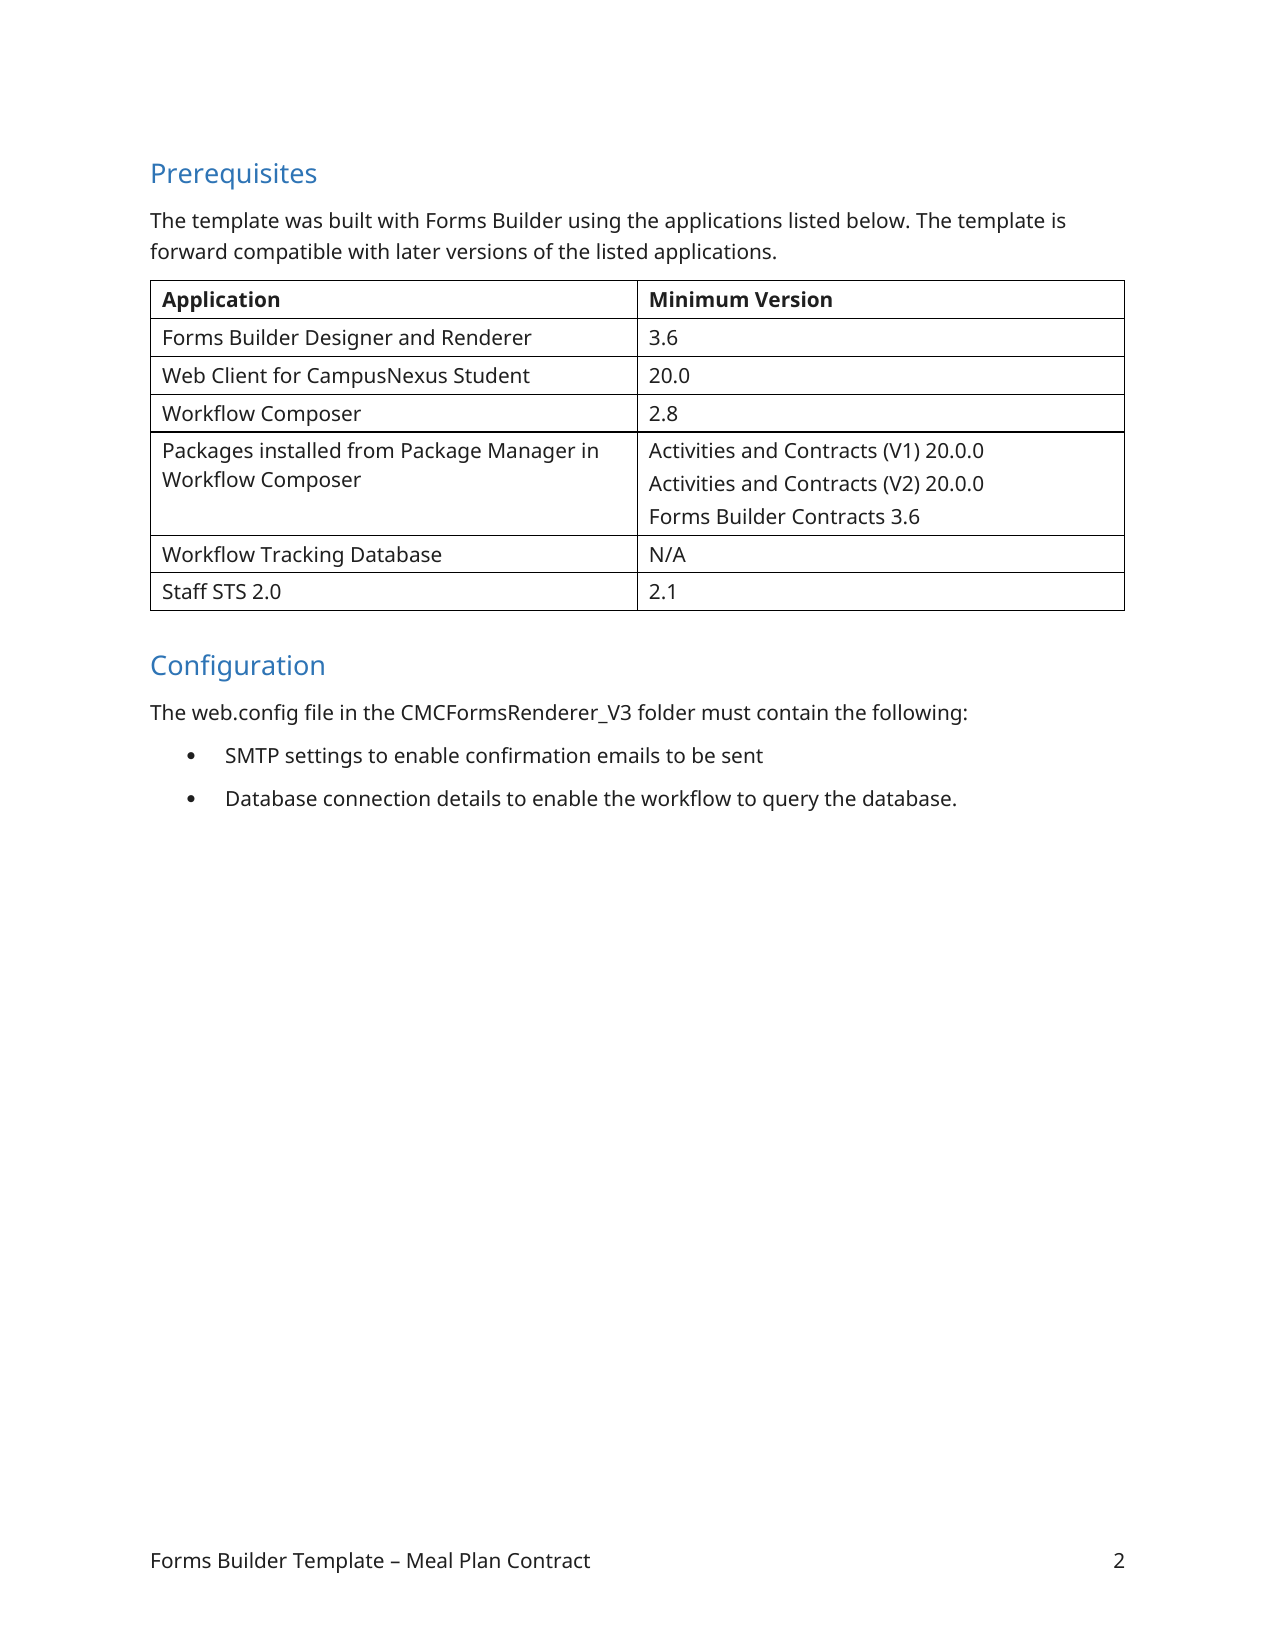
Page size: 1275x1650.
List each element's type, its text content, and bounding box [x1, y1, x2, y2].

table_header Minimum Version [638, 281, 1124, 318]
list Database connection details to enable the workflow to query the database. [187, 784, 1125, 813]
table_cell Web Client for CampusNexus Student [151, 357, 637, 394]
table_cell 2.8 [638, 395, 1124, 431]
text The template was built with Forms Builder using the applications listed below. The template is forward compatible with later versions of the listed applications. [150, 206, 1125, 266]
table_cell 20.0 [638, 357, 1124, 394]
table_header Application [151, 281, 637, 318]
table_cell Activities and Contracts (V1) 20.0.0 Activities and Contracts (V2) 20.0.0 Forms Builder Contracts 3.6 [638, 433, 1124, 534]
table_cell Forms Builder Designer and Renderer [151, 319, 637, 356]
table_cell Staff STS 2.0 [151, 573, 637, 610]
subtitle Configuration [150, 646, 1125, 683]
table_cell N/A [638, 536, 1124, 572]
table_cell Packages installed from Package Manager in Workflow Composer [151, 433, 637, 534]
subtitle Prerequisites [150, 154, 1125, 191]
text The web.config file in the CMCFormsRenderer_V3 folder must contain the following: [150, 698, 1125, 727]
list SMTP settings to enable confirmation emails to be sent [187, 741, 1125, 770]
table_cell Workflow Composer [151, 395, 637, 431]
table_cell 3.6 [638, 319, 1124, 356]
table_cell 2.1 [638, 573, 1124, 610]
table_cell Workflow Tracking Database [151, 536, 637, 572]
